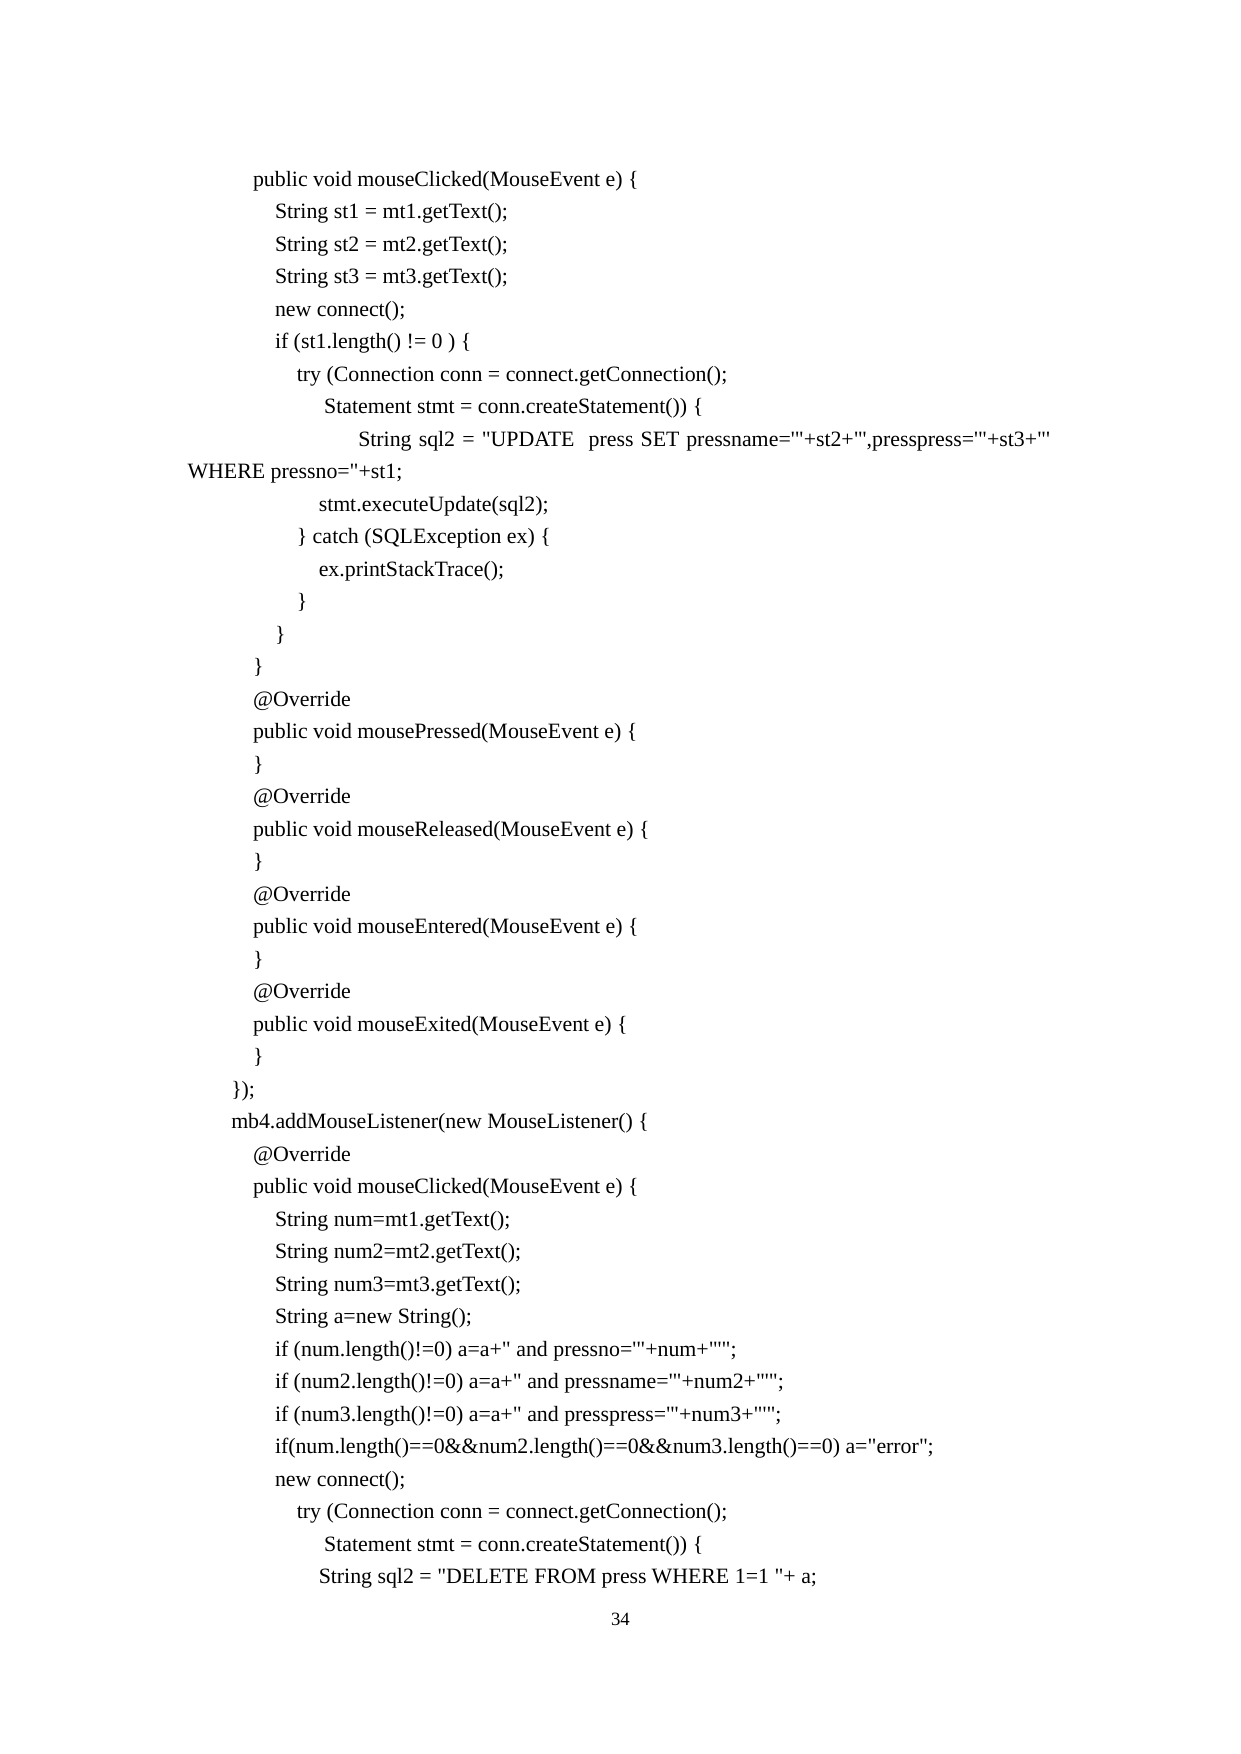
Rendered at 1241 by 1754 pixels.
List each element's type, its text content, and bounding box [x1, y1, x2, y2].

text String st1 = mt1.getText(); [187, 194, 1053, 227]
text Statement stmt = conn.createStatement()) { [187, 389, 1053, 422]
text @Override [187, 1137, 1053, 1169]
text String num2=mt2.getText(); [187, 1234, 1053, 1267]
text @Override [187, 682, 1053, 714]
text } catch (SQLException ex) { [187, 519, 1053, 552]
text String num=mt1.getText(); [187, 1202, 1053, 1234]
text } [187, 844, 1053, 877]
text } [187, 942, 1053, 974]
text if (num.length()!=0) a=a+" and pressno='"+num+"'"; [187, 1332, 1053, 1364]
text public void mouseExited(MouseEvent e) { [187, 1007, 1053, 1039]
text stmt.executeUpdate(sql2); [187, 487, 1053, 519]
text @Override [187, 779, 1053, 812]
text public void mouseClicked(MouseEvent e) { [187, 162, 1053, 194]
text String sql2 = "UPDATE press SET pressname='"+st2+"',presspress='"+st3+"' WHERE pressno="+st1; [187, 422, 1053, 487]
text Statement stmt = conn.createStatement()) { [187, 1527, 1053, 1559]
text public void mousePressed(MouseEvent e) { [187, 714, 1053, 747]
text try (Connection conn = connect.getConnection(); [187, 357, 1053, 389]
text public void mouseClicked(MouseEvent e) { [187, 1169, 1053, 1202]
text String num3=mt3.getText(); [187, 1267, 1053, 1299]
text } [187, 1039, 1053, 1072]
text new connect(); [187, 1462, 1053, 1494]
text } [187, 584, 1053, 617]
text @Override [187, 877, 1053, 909]
text } [187, 747, 1053, 779]
text if (num2.length()!=0) a=a+" and pressname='"+num2+"'"; [187, 1364, 1053, 1397]
text if(num.length()==0&&num2.length()==0&&num3.length()==0) a="error"; [187, 1429, 1053, 1462]
text ex.printStackTrace(); [187, 552, 1053, 584]
text @Override [187, 974, 1053, 1007]
text } [187, 649, 1053, 682]
text public void mouseEntered(MouseEvent e) { [187, 909, 1053, 942]
text try (Connection conn = connect.getConnection(); [187, 1494, 1053, 1527]
text public void mouseReleased(MouseEvent e) { [187, 812, 1053, 844]
text String st2 = mt2.getText(); [187, 227, 1053, 259]
text mb4.addMouseListener(new MouseListener() { [187, 1104, 1053, 1137]
text String sql2 = "DELETE FROM press WHERE 1=1 "+ a; [187, 1559, 1053, 1592]
text if (num3.length()!=0) a=a+" and presspress='"+num3+"'"; [187, 1397, 1053, 1429]
text String a=new String(); [187, 1299, 1053, 1332]
text String st3 = mt3.getText(); [187, 259, 1053, 292]
text }); [187, 1072, 1053, 1104]
text if (st1.length() != 0 ) { [187, 324, 1053, 357]
text new connect(); [187, 292, 1053, 324]
text } [187, 617, 1053, 649]
